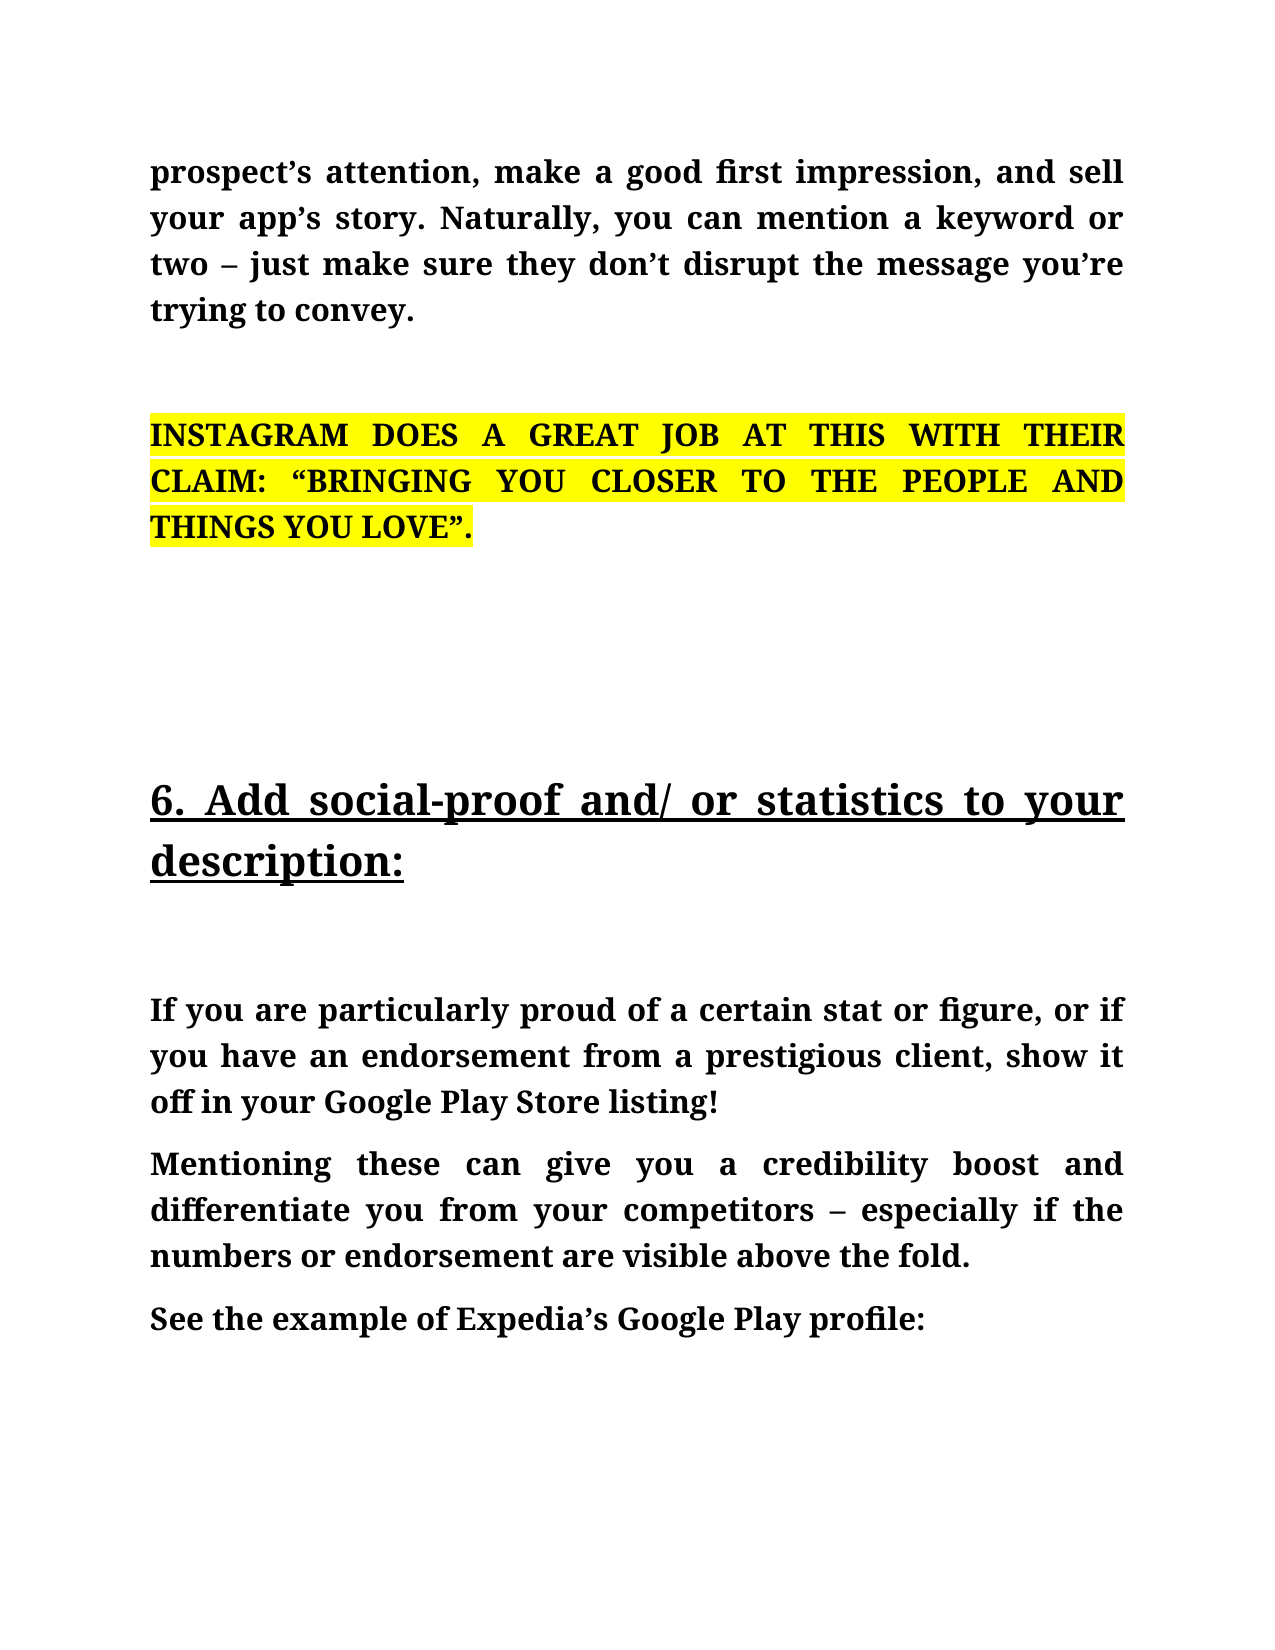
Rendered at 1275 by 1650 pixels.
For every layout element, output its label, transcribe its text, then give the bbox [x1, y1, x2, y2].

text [150, 150, 1125, 330]
text 6. Add social-proof and/ or statistics to your description: [150, 822, 1125, 889]
text Mentioning these can give you a credibility boost and differentiate you from your competitors – especially if the numbers or endorsement are visible above the fold. [150, 1142, 1125, 1277]
text 6. Add social-proof and/ or statistics to your description: [150, 771, 1125, 818]
text See the example of Expedia’s Google Play profile: [150, 1297, 1125, 1339]
text If you are particularly proud of a certain stat or figure, or if you have an endorsement from a prestigious client, show it off in your Google Play Store listing! [150, 988, 1125, 1122]
text INSTAGRAM DOES A GREAT JOB AT THIS WITH THEIR CLAIM: “BRINGING YOU CLOSER TO THE PEOPLE AND THINGS YOU LOVE”. [150, 502, 1125, 547]
